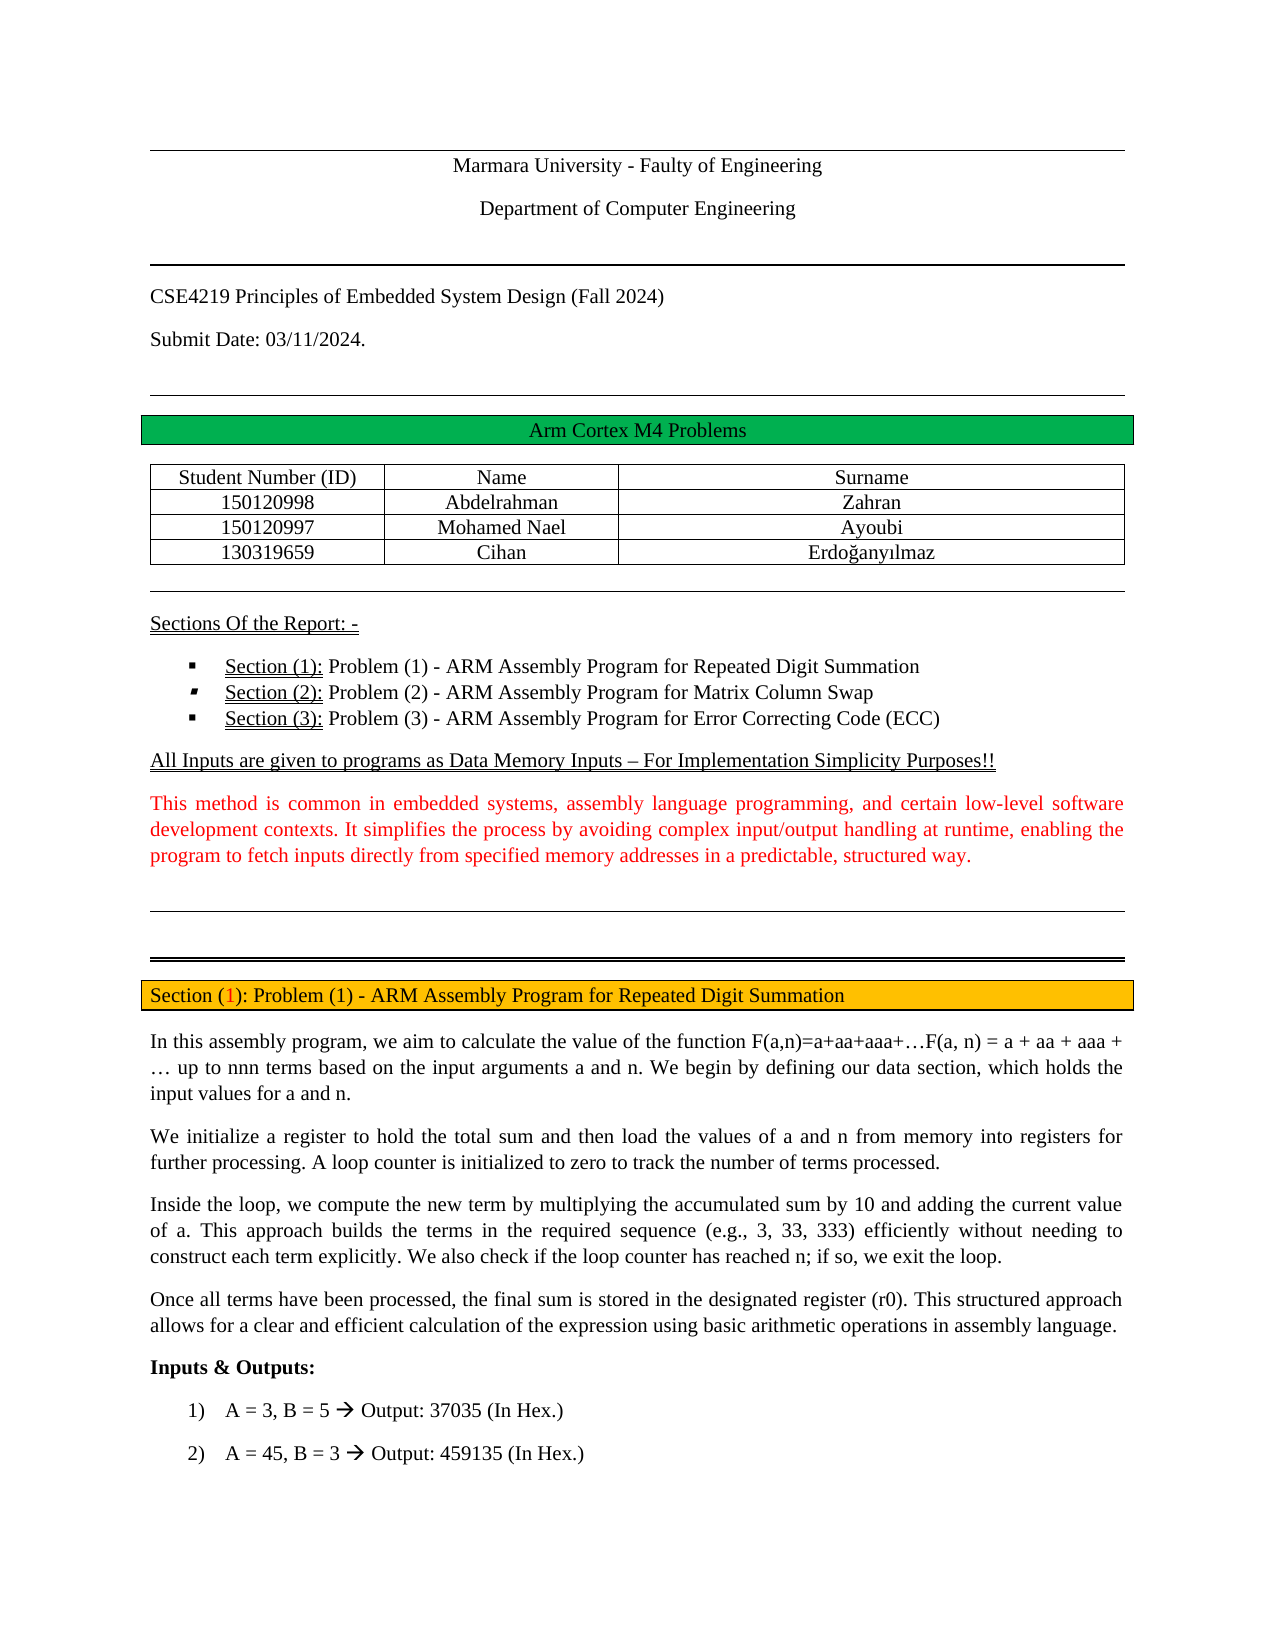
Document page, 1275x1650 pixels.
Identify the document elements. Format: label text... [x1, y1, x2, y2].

table_cell Ayoubi [619, 515, 1124, 539]
text Section (1): Problem (1) - ARM Assembly Program for Repeated Digit Summation [142, 981, 1133, 1009]
text Inside the loop, we compute the new term by multiplying the accumulated sum by 10 and adding the current value of a. This approach builds the terms in the required sequence (e.g., 3, 33, 333) efficiently without needing to construct each term explicitly. We also check if the loop counter has reached n; if so, we exit the loop. [150, 1192, 1125, 1268]
list Section (1): Problem (1) - ARM Assembly Program for Repeated Digit Summation [187, 654, 1125, 678]
table_cell 130319659 [151, 540, 384, 564]
table_cell Abdelrahman [385, 490, 618, 514]
table_header Surname [619, 465, 1124, 489]
text Submit Date: 03/11/2024. [150, 327, 1125, 351]
list Section (2): Problem (2) - ARM Assembly Program for Matrix Column Swap [187, 679, 1125, 704]
text Once all terms have been processed, the final sum is stored in the designated register (r0). This structured approach allows for a clear and efficient calculation of the expression using basic arithmetic operations in assembly language. [150, 1287, 1125, 1337]
text In this assembly program, we aim to calculate the value of the function F(a,n)=a+aa+aaa+…F(a, n) = a + aa + aaa + … up to nnn terms based on the input arguments a and n. We begin by defining our data section, which holds the input values for a and n. [150, 1029, 1125, 1105]
table_header Name [385, 465, 618, 489]
text Department of Computer Engineering [150, 196, 1125, 220]
table_cell 150120998 [151, 490, 384, 514]
table_cell Cihan [385, 540, 618, 564]
text CSE4219 Principles of Embedded System Design (Fall 2024) [150, 284, 1125, 308]
table_cell 150120997 [151, 515, 384, 539]
list Section (3): Problem (3) - ARM Assembly Program for Error Correcting Code (ECC) [187, 706, 1125, 729]
text We initialize a register to hold the total sum and then load the values of a and n from memory into registers for further processing. A loop counter is initialized to zero to track the number of terms processed. [150, 1124, 1125, 1174]
table_cell Erdoğanyılmaz [619, 540, 1124, 564]
text Inputs & Outputs: [150, 1355, 1125, 1379]
text Marmara University - Faulty of Engineering [150, 151, 1125, 177]
table_cell Zahran [619, 490, 1124, 514]
text Arm Cortex M4 Problems [142, 416, 1133, 444]
text Sections Of the Report: - [150, 611, 1125, 635]
table_header Student Number (ID) [151, 465, 384, 489]
list A = 45, B = 3 Output: 459135 (In Hex.) [187, 1440, 1125, 1464]
list A = 3, B = 5 Output: 37035 (In Hex.) [187, 1398, 1125, 1422]
text All Inputs are given to programs as Data Memory Inputs – For Implementation Simplicity Purposes!! [150, 748, 1125, 772]
text This method is common in embedded systems, assembly language programming, and certain low-level software development contexts. It simplifies the process by avoiding complex input/output handling at runtime, enabling the program to fetch inputs directly from specified memory addresses in a predictable, structured way. [150, 791, 1125, 867]
table_cell Mohamed Nael [385, 515, 618, 539]
